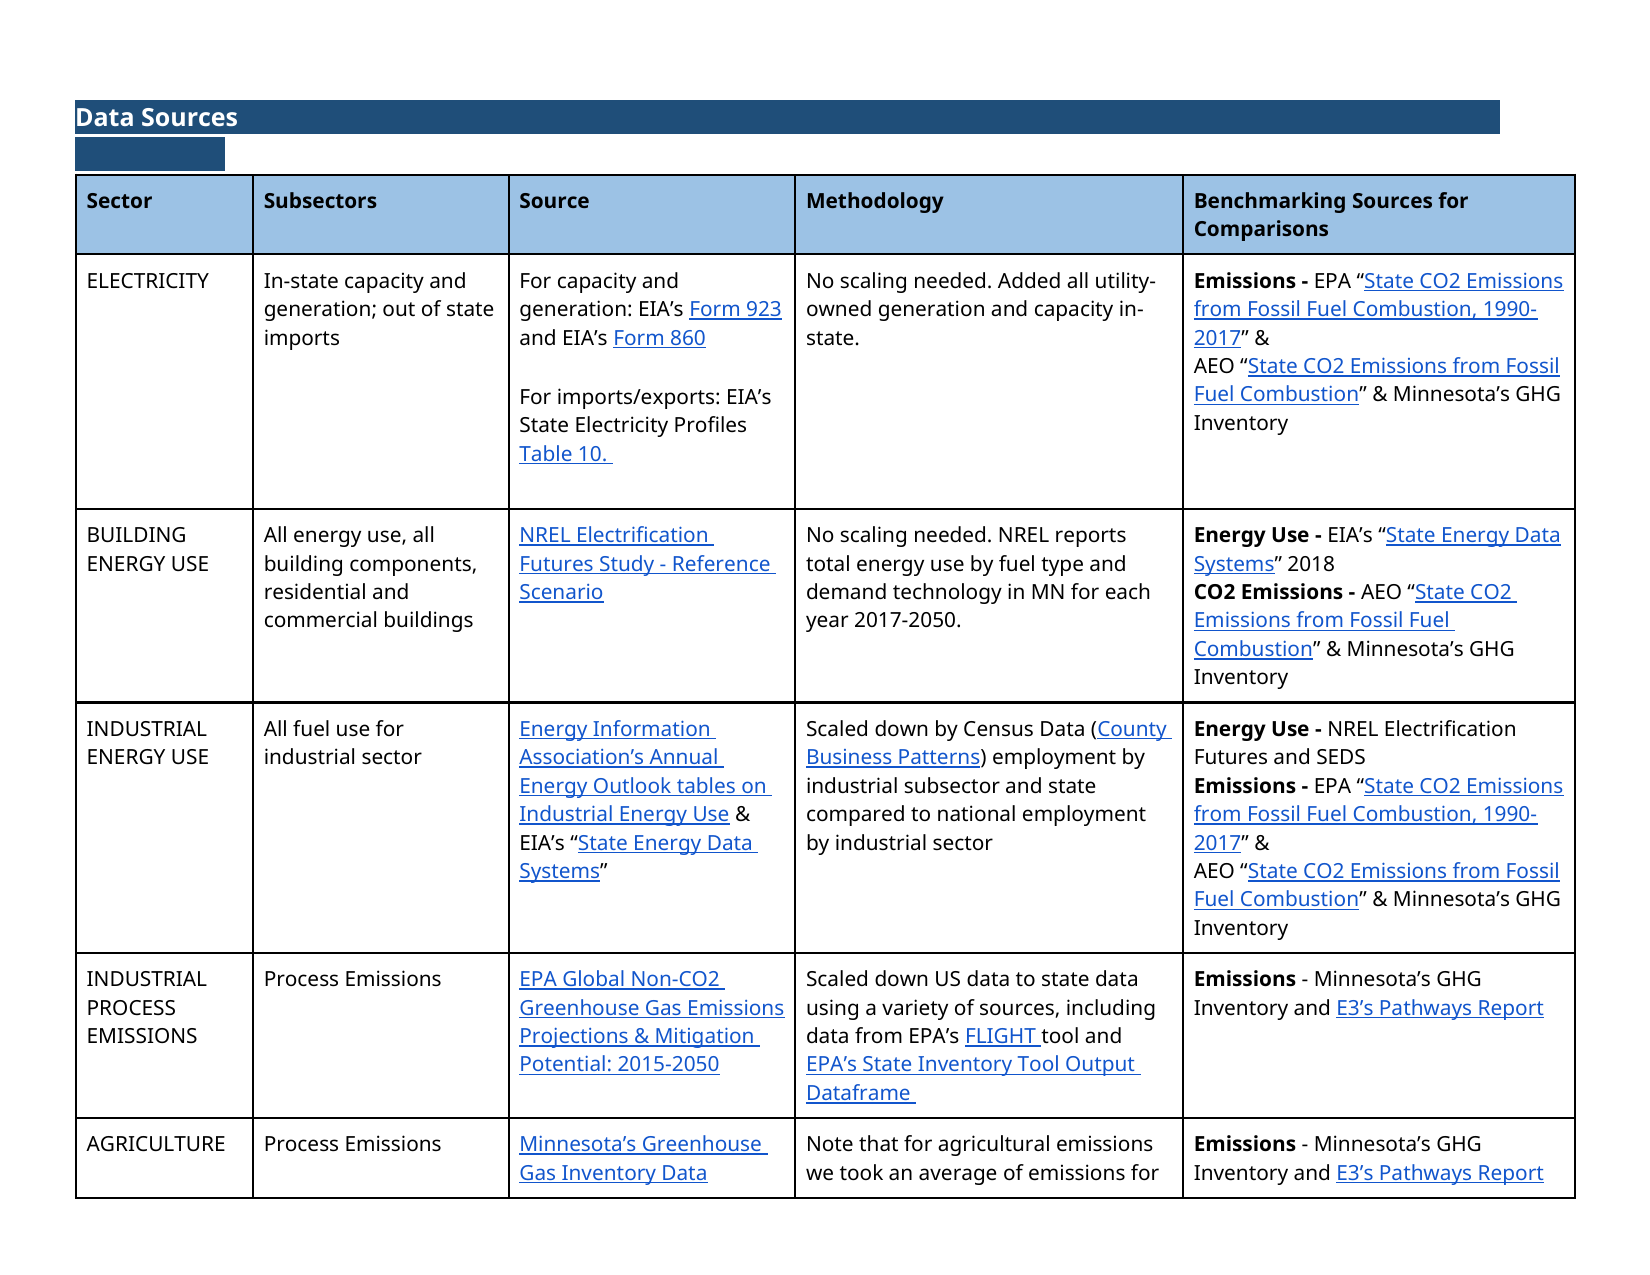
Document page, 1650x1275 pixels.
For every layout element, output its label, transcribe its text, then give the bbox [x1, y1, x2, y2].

table_cell Emissions - Minnesota’s GHG Inventory and E3’s Pathways Report [1184, 954, 1574, 1117]
table_cell For capacity and generation: EIA’s Form 923 and EIA’s Form 860 For imports/exports: EIA’s State Electricity Profiles Table 10. [510, 255, 794, 508]
table_cell In-state capacity and generation; out of state imports [254, 255, 508, 508]
table_cell Process Emissions [254, 1119, 508, 1197]
table_cell INDUSTRIAL PROCESS EMISSIONS [77, 954, 252, 1117]
table_cell INDUSTRIAL ENERGY USE [77, 704, 252, 952]
table_header Subsectors [254, 176, 508, 253]
table_cell BUILDING ENERGY USE [77, 510, 252, 701]
table_cell ELECTRICITY [77, 255, 252, 508]
table_cell Process Emissions [254, 954, 508, 1117]
table_cell NREL Electrification Futures Study - Reference Scenario [510, 510, 794, 701]
table_header Benchmarking Sources for Comparisons [1184, 176, 1574, 253]
table_cell No scaling needed. Added all utility-owned generation and capacity in-state. [796, 255, 1182, 508]
table_header Methodology [796, 176, 1182, 253]
table_cell All fuel use for industrial sector [254, 704, 508, 952]
table_cell AGRICULTURE [77, 1119, 252, 1197]
table_cell EPA Global Non-CO2 Greenhouse Gas Emissions Projections & Mitigation Potential: 2015-2050 [510, 954, 794, 1117]
subtitle Data Sources [75, 100, 1575, 171]
table_header Source [510, 176, 794, 253]
table_cell All energy use, all building components, residential and commercial buildings [254, 510, 508, 701]
table_cell Energy Use - EIA’s “State Energy Data Systems” 2018 CO2 Emissions - AEO “State CO2 Emissions from Fossil Fuel Combustion” & Minnesota’s GHG Inventory [1184, 510, 1574, 701]
table_cell Emissions - Minnesota’s GHG Inventory and E3’s Pathways Report [1184, 1119, 1574, 1197]
table_cell Minnesota’s Greenhouse Gas Inventory Data [510, 1119, 794, 1197]
table_header Sector [77, 176, 252, 253]
table_cell Scaled down US data to state data using a variety of sources, including data from EPA’s FLIGHT tool and EPA’s State Inventory Tool Output Dataframe [796, 954, 1182, 1117]
table_cell No scaling needed. NREL reports total energy use by fuel type and demand technology in MN for each year 2017-2050. [796, 510, 1182, 701]
table_cell Scaled down by Census Data (County Business Patterns) employment by industrial subsector and state compared to national employment by industrial sector [796, 704, 1182, 952]
table_cell Energy Information Association’s Annual Energy Outlook tables on Industrial Energy Use & EIA’s “State Energy Data Systems” [510, 704, 794, 952]
table_cell Energy Use - NREL Electrification Futures and SEDS Emissions - EPA “State CO2 Emissions from Fossil Fuel Combustion, 1990-2017” & AEO “State CO2 Emissions from Fossil Fuel Combustion” & Minnesota’s GHG Inventory [1184, 704, 1574, 952]
